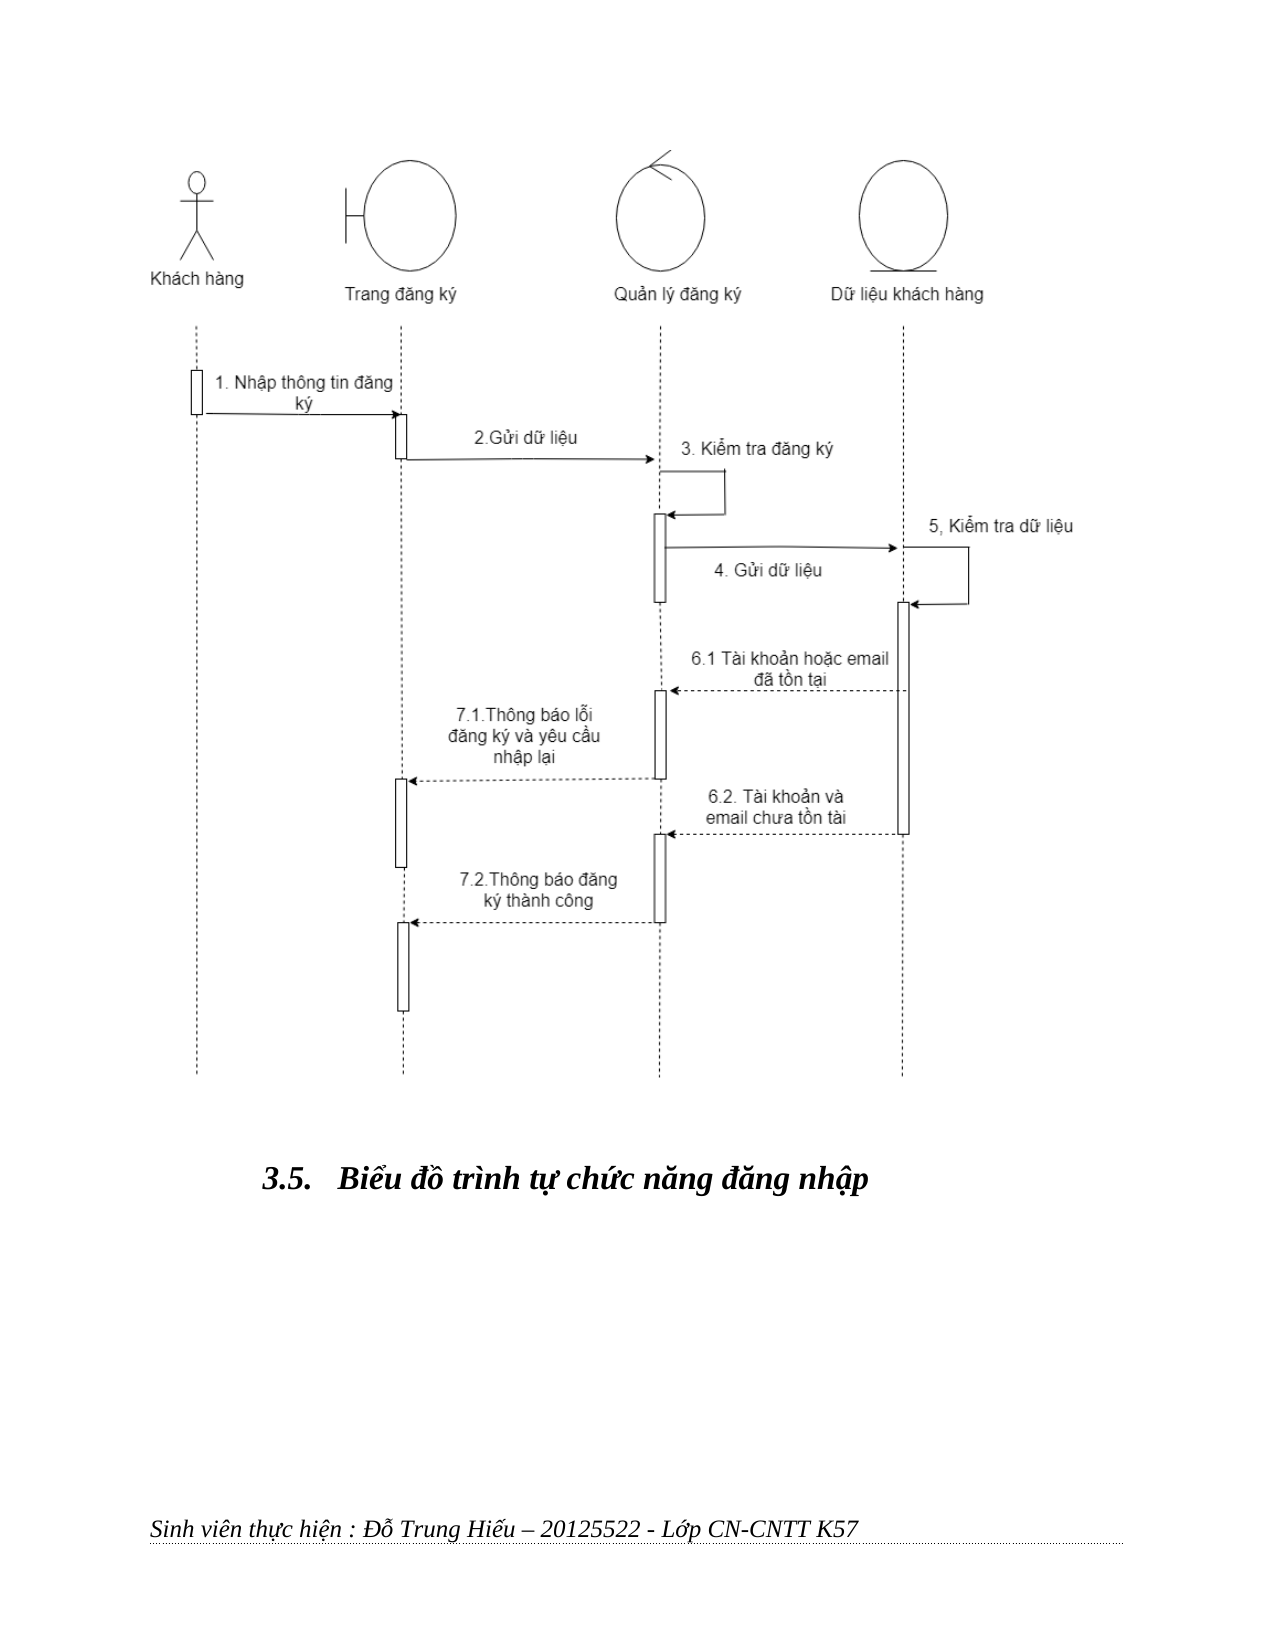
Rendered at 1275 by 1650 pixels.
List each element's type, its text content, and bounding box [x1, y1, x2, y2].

list Biểu đồ trình tự chức năng đăng nhập [262, 1158, 1125, 1196]
picture [150, 150, 1125, 1079]
